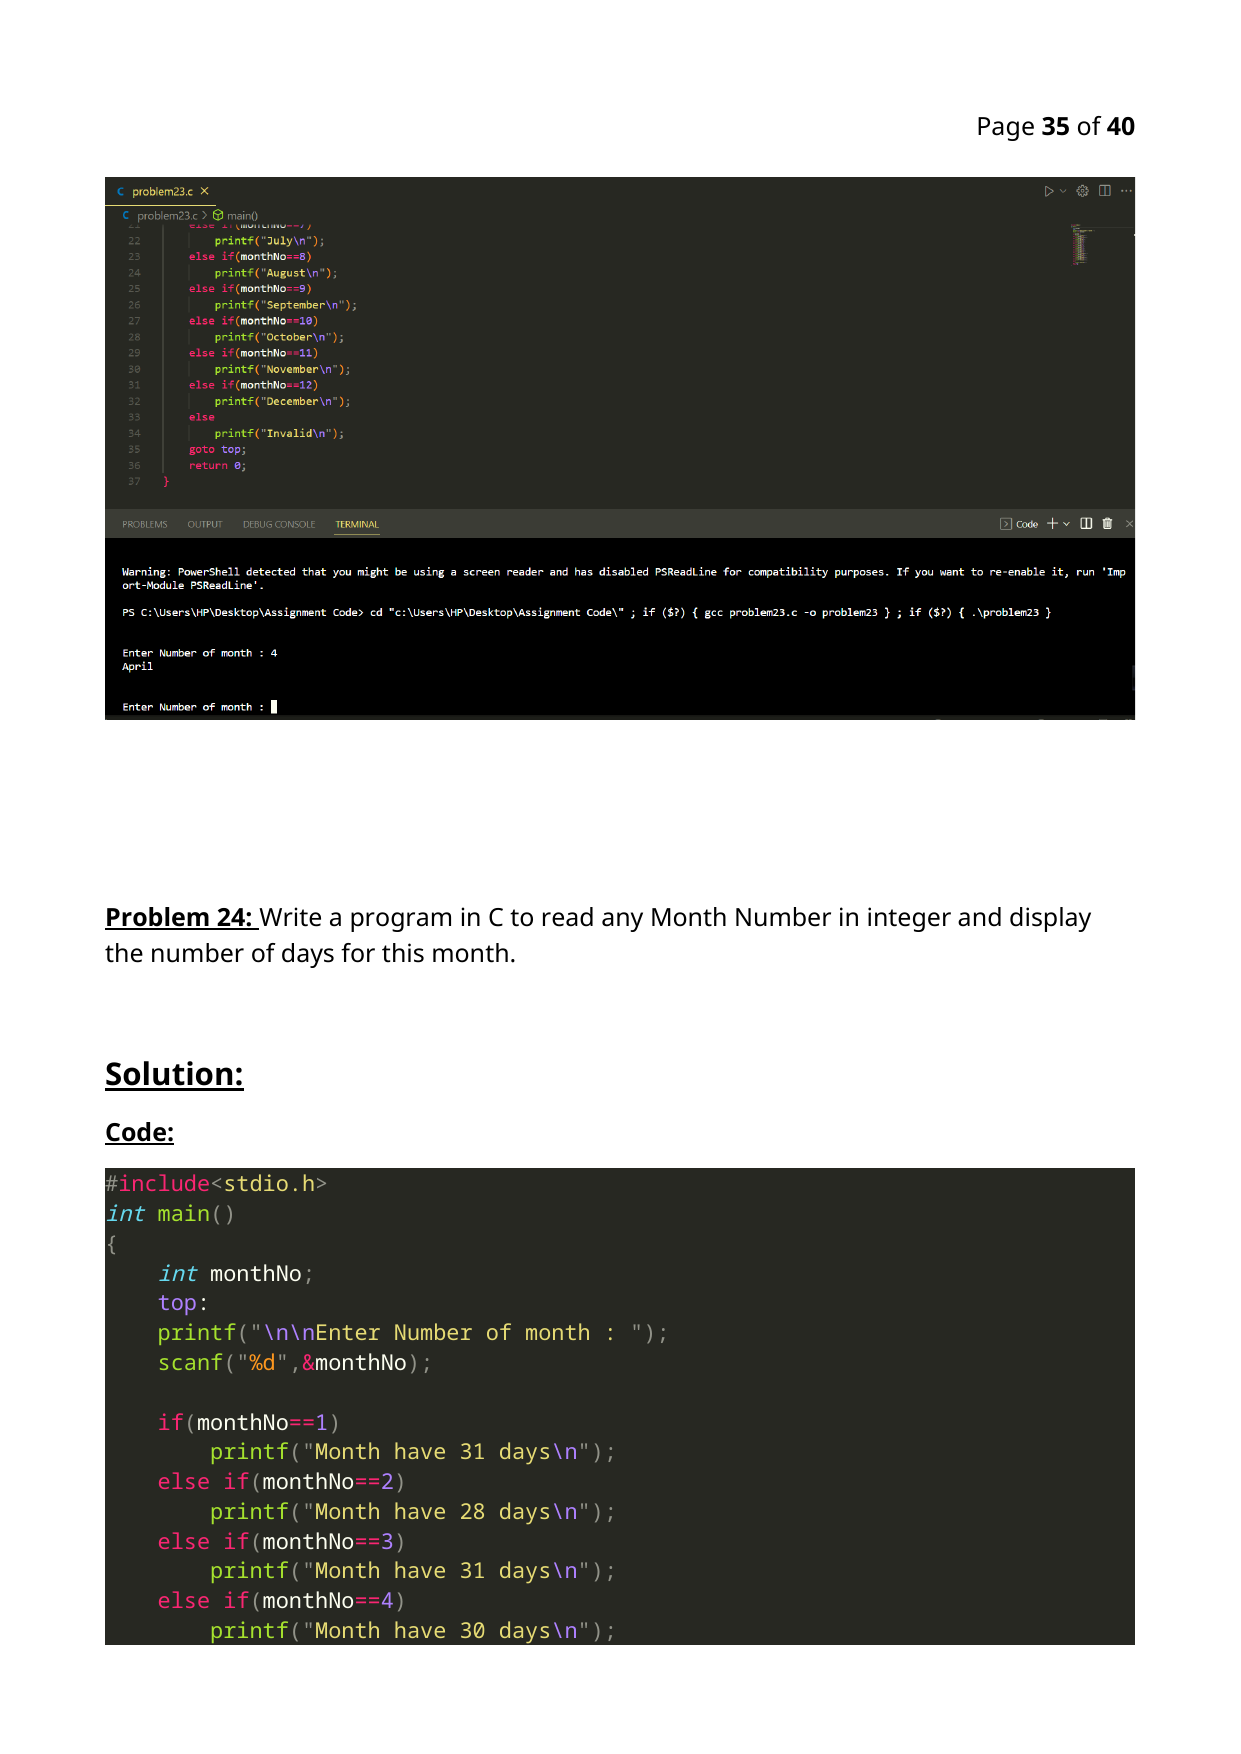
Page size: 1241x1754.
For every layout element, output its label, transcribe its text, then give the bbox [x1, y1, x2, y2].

text printf("\n\nEnter Number of month : "); [105, 1317, 1135, 1347]
text Code: [105, 1115, 1135, 1149]
text top: [105, 1287, 1135, 1317]
text Problem 24: Write a program in C to read any Month Number in integer and display the number of days for this month. [105, 899, 1135, 970]
text printf("Month have 30 days\n"); [105, 1615, 1135, 1645]
text printf("Month have 31 days\n"); [105, 1555, 1135, 1585]
text #include<stdio.h> [105, 1168, 1135, 1198]
text int monthNo; [105, 1257, 1135, 1287]
picture [105, 177, 1136, 720]
text else if(monthNo==4) [105, 1585, 1135, 1615]
text else if(monthNo==2) [105, 1466, 1135, 1496]
text { [105, 1228, 1135, 1257]
text Solution: [105, 1052, 1135, 1095]
text printf("Month have 31 days\n"); [105, 1436, 1135, 1466]
text scanf("%d",&monthNo); [105, 1347, 1135, 1377]
text printf("Month have 28 days\n"); [105, 1496, 1135, 1526]
text else if(monthNo==3) [105, 1526, 1135, 1555]
text int main() [105, 1198, 1135, 1228]
text if(monthNo==1) [105, 1406, 1135, 1436]
